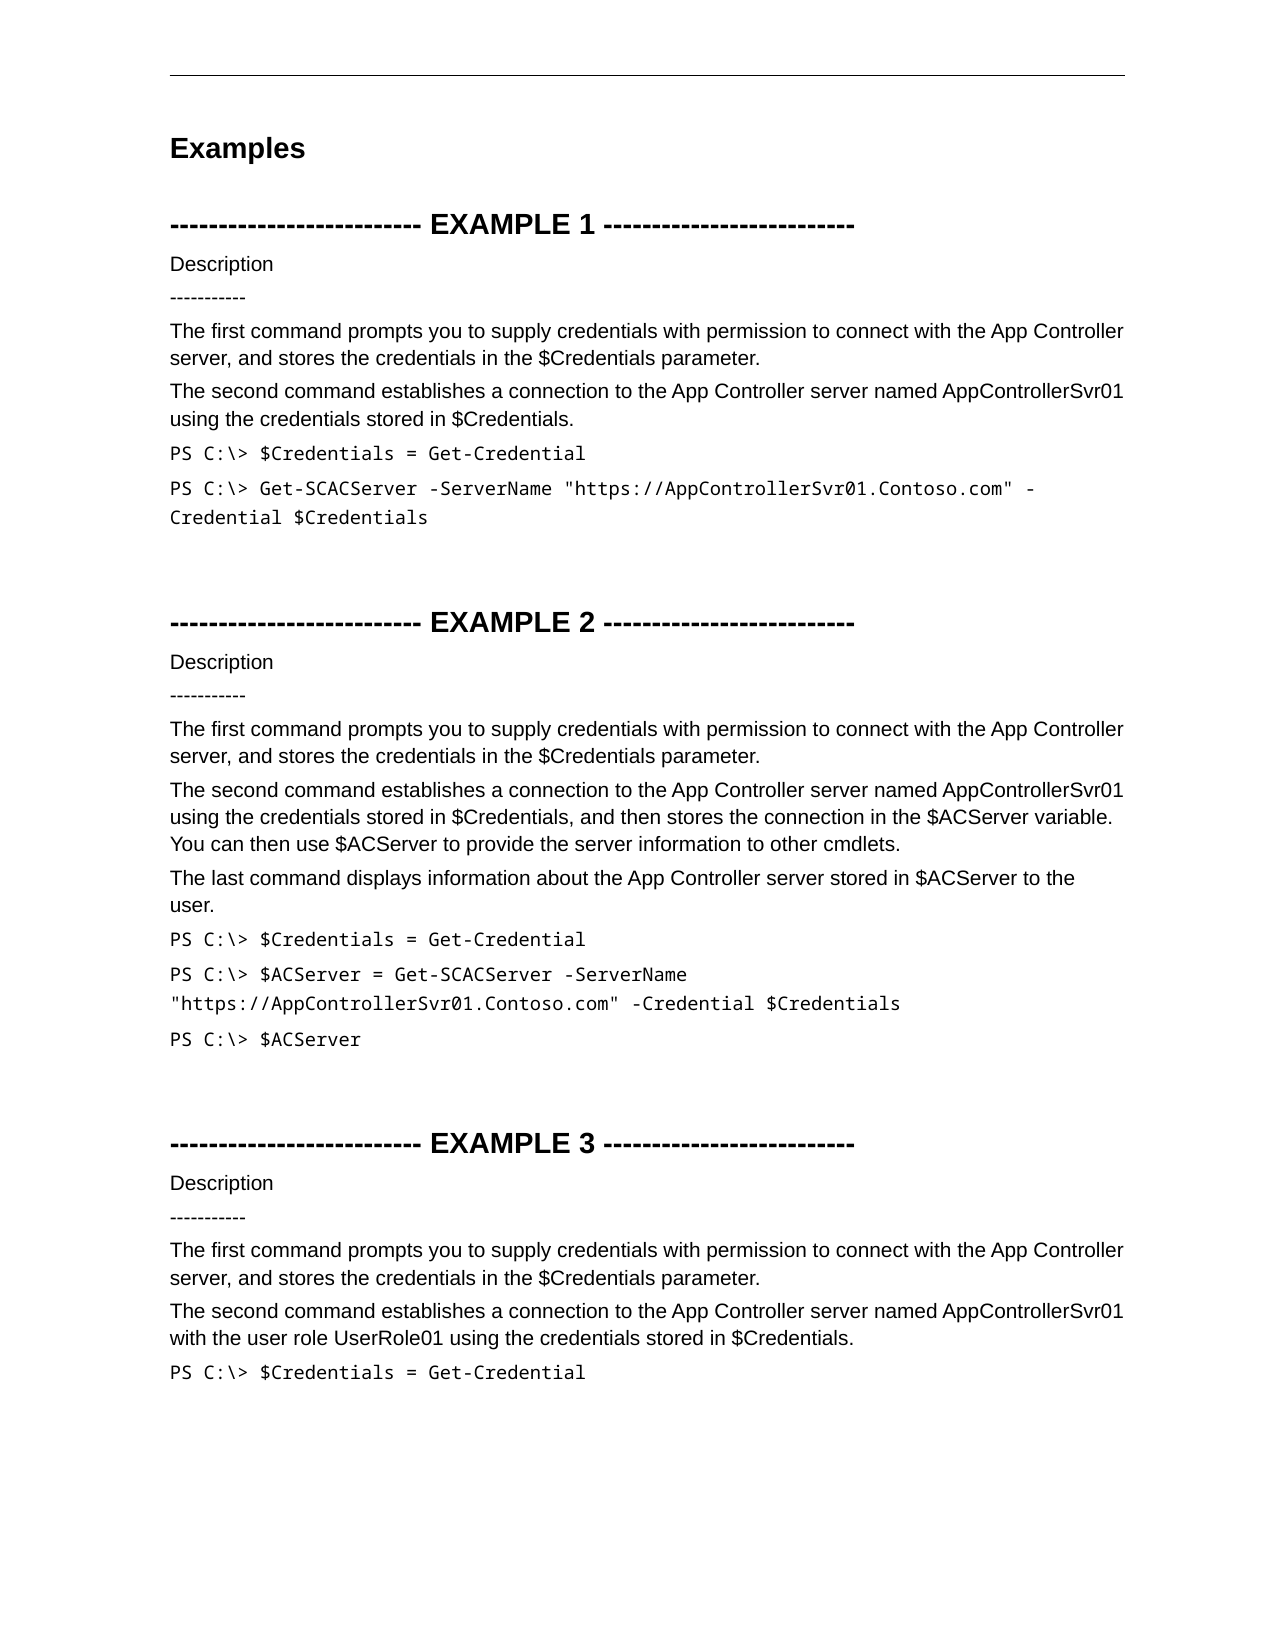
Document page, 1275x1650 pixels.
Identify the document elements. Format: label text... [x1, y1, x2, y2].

text The second command establishes a connection to the App Controller server named AppControllerSvr01 with the user role UserRole01 using the credentials stored in $Credentials. [169, 1299, 1125, 1350]
text ----------- [169, 683, 1125, 707]
text PS C:\> $ACServer = Get-SCACServer -ServerName "https://AppControllerSvr01.Contoso.com" -Credential $Credentials [169, 962, 1125, 1016]
text The second command establishes a connection to the App Controller server named AppControllerSvr01 using the credentials stored in $Credentials. [169, 379, 1125, 431]
text The first command prompts you to supply credentials with permission to connect with the App Controller server, and stores the credentials in the $Credentials parameter. [169, 318, 1125, 370]
subtitle Examples [169, 131, 1125, 164]
text PS C:\> $Credentials = Get-Credential [169, 926, 1125, 952]
text The last command displays information about the App Controller server stored in $ACServer to the user. [169, 866, 1125, 917]
text The first command prompts you to supply credentials with permission to connect with the App Controller server, and stores the credentials in the $Credentials parameter. [169, 717, 1125, 768]
text PS C:\> $Credentials = Get-Credential [169, 440, 1125, 466]
subtitle -------------------------- EXAMPLE 1 -------------------------- [169, 207, 1125, 240]
text The first command prompts you to supply credentials with permission to connect with the App Controller server, and stores the credentials in the $Credentials parameter. [169, 1238, 1125, 1289]
text Description [169, 251, 1125, 275]
text ----------- [169, 285, 1125, 309]
text ----------- [169, 1204, 1125, 1228]
text PS C:\> $ACServer [169, 1026, 1125, 1052]
text Description [169, 1171, 1125, 1195]
text PS C:\> Get-SCACServer -ServerName "https://AppControllerSvr01.Contoso.com" -Credential $Credentials [169, 476, 1125, 530]
subtitle -------------------------- EXAMPLE 3 -------------------------- [169, 1126, 1125, 1160]
text Description [169, 649, 1125, 673]
text PS C:\> $Credentials = Get-Credential [169, 1360, 1125, 1385]
subtitle -------------------------- EXAMPLE 2 -------------------------- [169, 605, 1125, 638]
text The second command establishes a connection to the App Controller server named AppControllerSvr01 using the credentials stored in $Credentials, and then stores the connection in the $ACServer variable. You can then use $ACServer to provide the server information to other cmdlets. [169, 777, 1125, 856]
